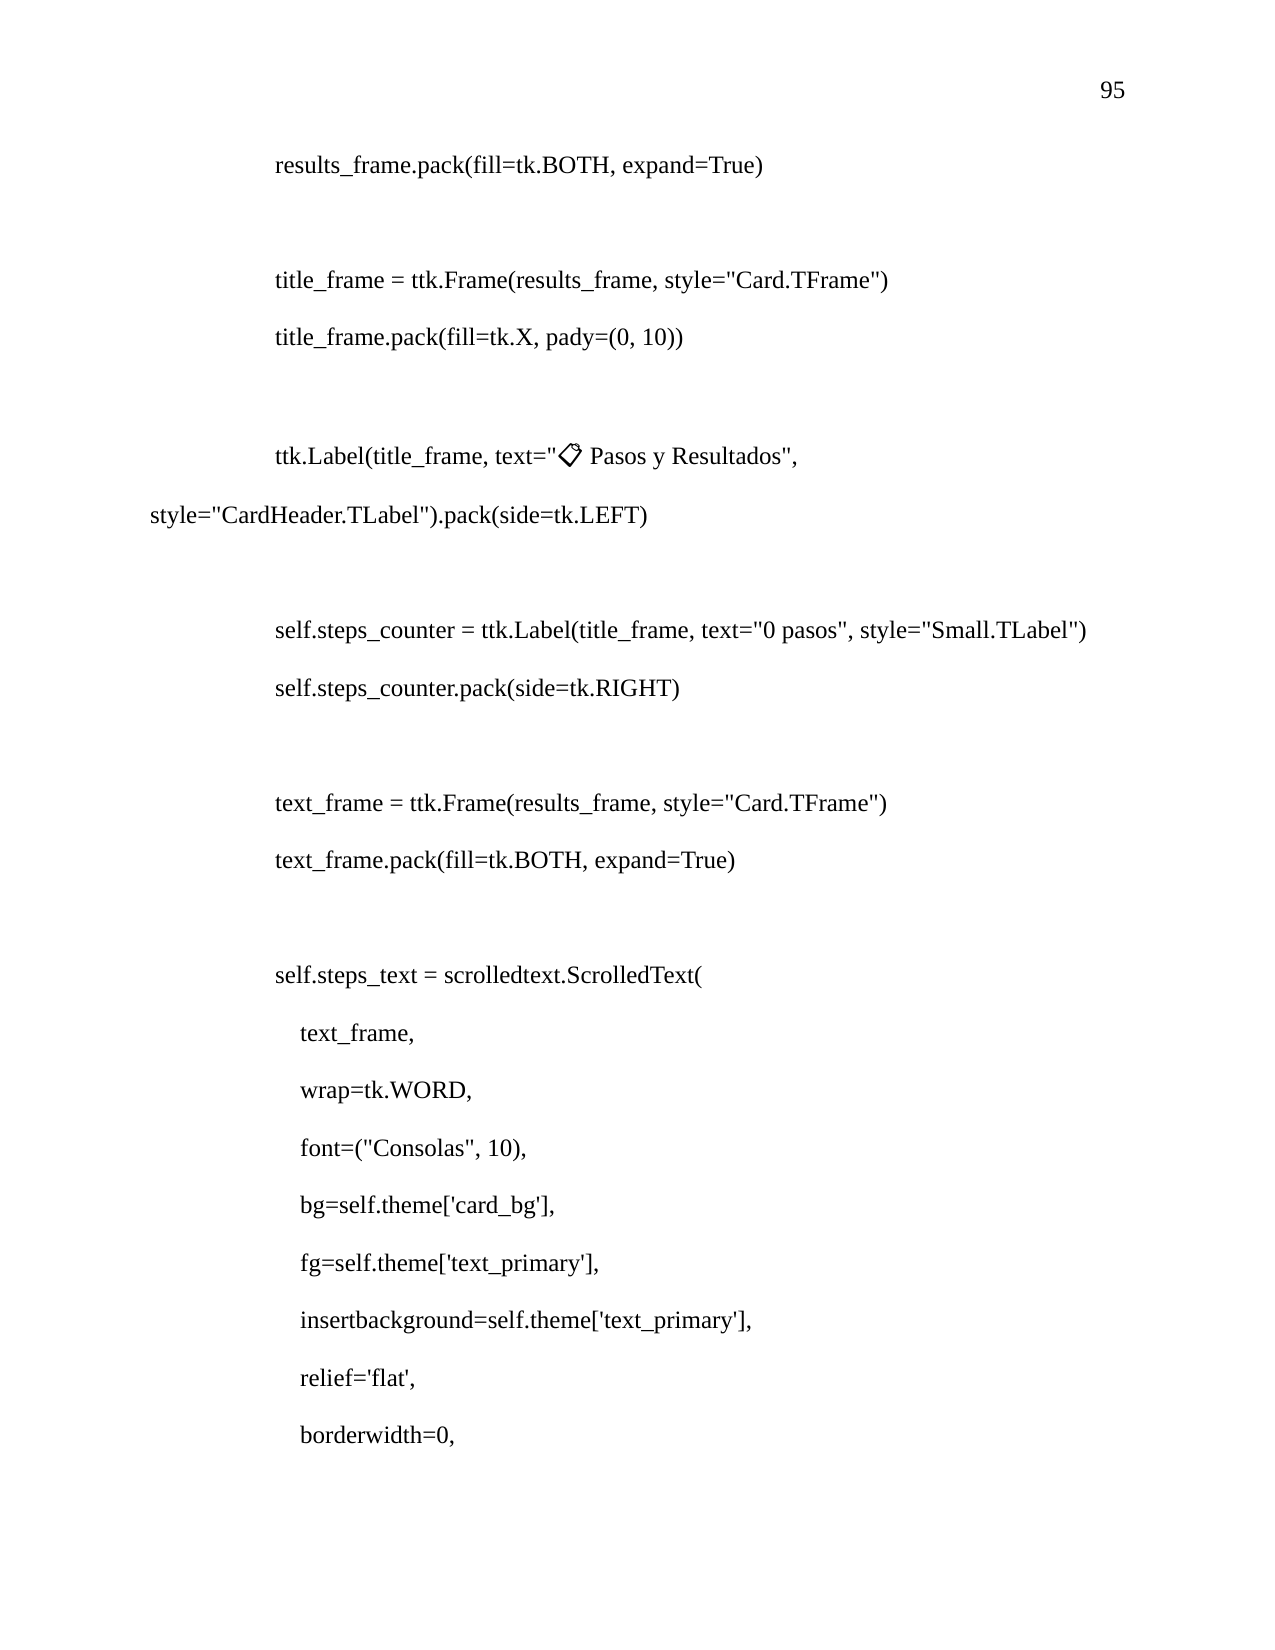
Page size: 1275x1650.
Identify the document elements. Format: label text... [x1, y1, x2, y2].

text self.steps_counter = ttk.Label(title_frame, text="0 pasos", style="Small.TLabel") [150, 615, 1125, 644]
text font=("Consolas", 10), [150, 1133, 1125, 1162]
text title_frame.pack(fill=tk.X, pady=(0, 10)) [150, 322, 1125, 351]
text results_frame.pack(fill=tk.BOTH, expand=True) [150, 150, 1125, 179]
text text_frame = ttk.Frame(results_frame, style="Card.TFrame") [150, 788, 1125, 817]
text self.steps_counter.pack(side=tk.RIGHT) [150, 673, 1125, 702]
text title_frame = ttk.Frame(results_frame, style="Card.TFrame") [150, 265, 1125, 294]
text text_frame, [150, 1018, 1125, 1047]
text self.steps_text = scrolledtext.ScrolledText( [150, 960, 1125, 989]
text wrap=tk.WORD, [150, 1075, 1125, 1104]
text insertbackground=self.theme['text_primary'], [150, 1305, 1125, 1334]
text bg=self.theme['card_bg'], [150, 1190, 1125, 1219]
text fg=self.theme['text_primary'], [150, 1248, 1125, 1277]
text borderwidth=0, [150, 1420, 1125, 1449]
text relief='flat', [150, 1363, 1125, 1392]
text ttk.Label(title_frame, text="📋 Pasos y Resultados", style="CardHeader.TLabel").pack(side=tk.LEFT) [150, 437, 1125, 529]
text text_frame.pack(fill=tk.BOTH, expand=True) [150, 845, 1125, 874]
